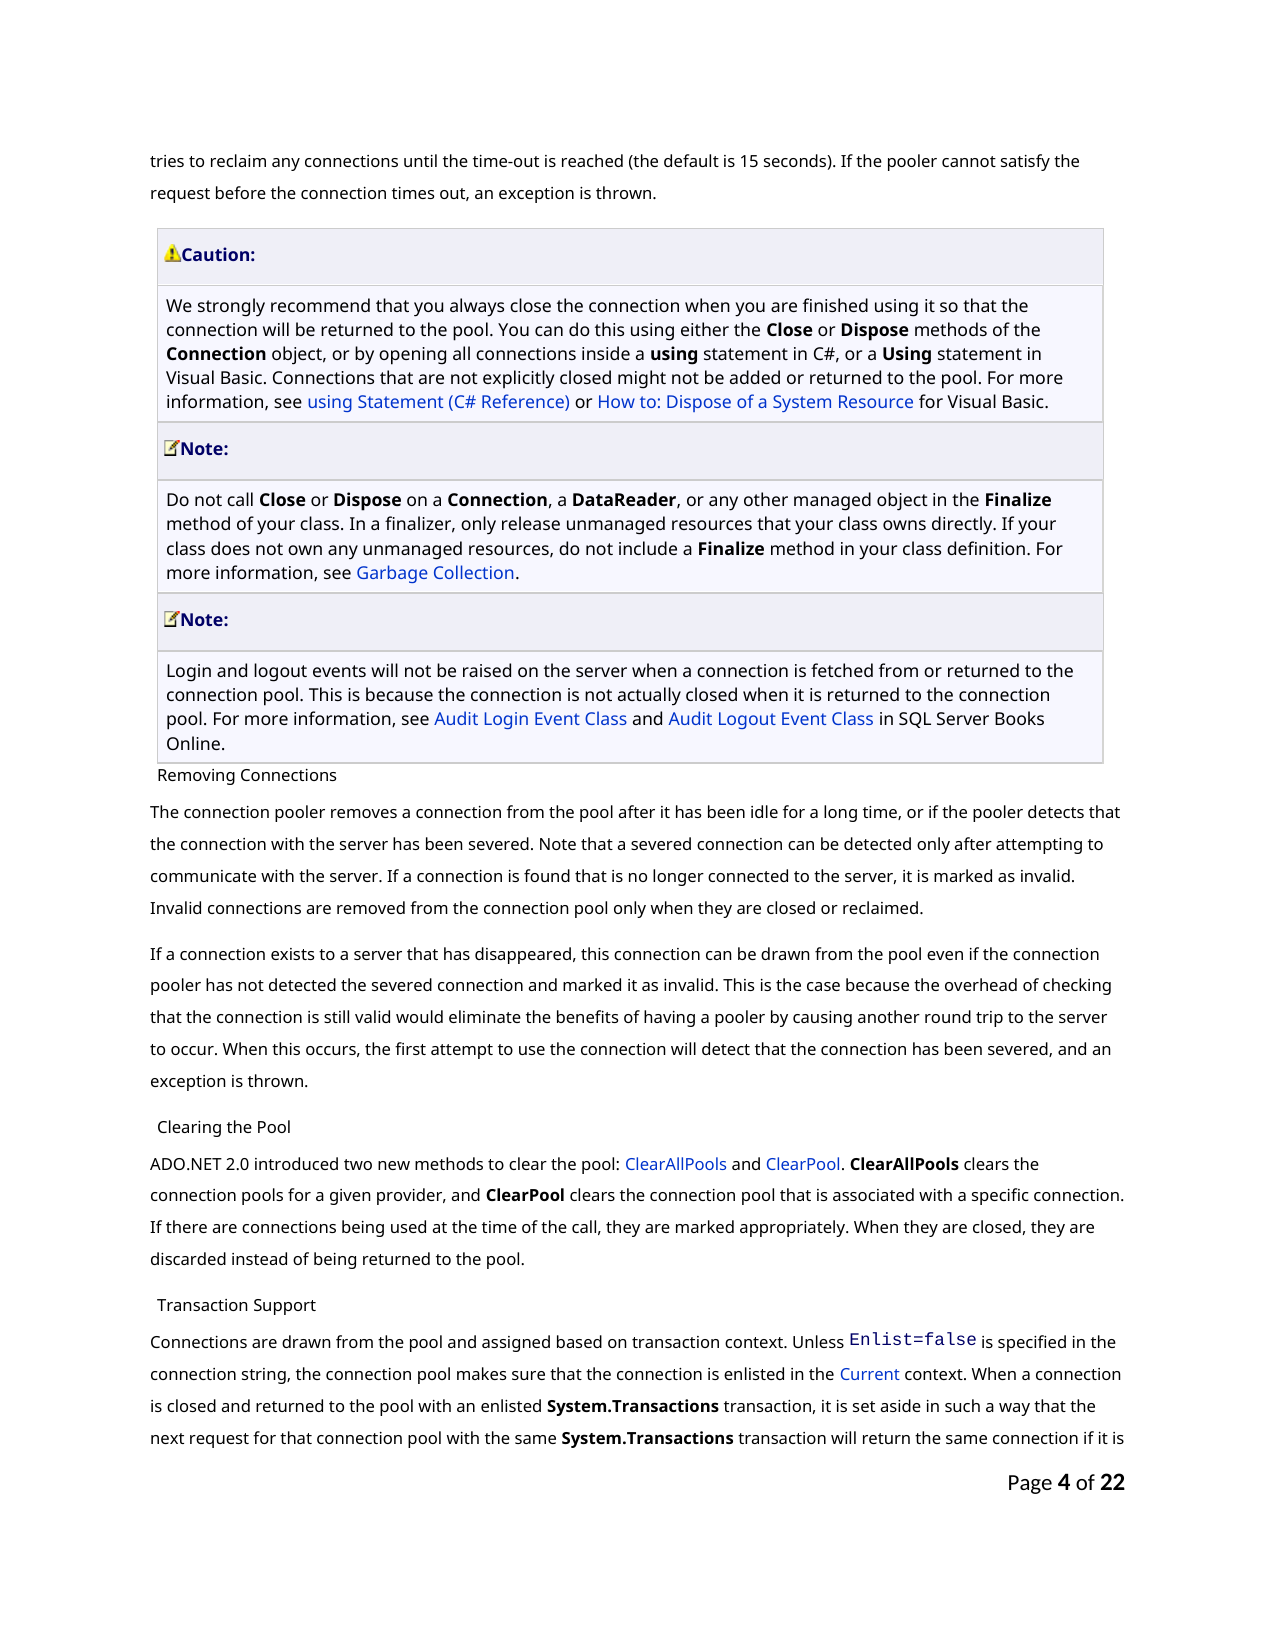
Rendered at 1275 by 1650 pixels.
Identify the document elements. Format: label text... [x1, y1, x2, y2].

picture [164, 440, 180, 456]
picture [164, 611, 180, 627]
table_cell Do not call Close or Dispose on a Connection, a DataReader, or any other managed object in the Finalize method of your class. In a finalizer, only release unmanaged resources that your class owns directly. If your class does not own any unmanaged resources, do not include a Finalize method in your class definition. For more information, see Garbage Collection. [158, 481, 1102, 591]
text Removing Connections [150, 764, 1125, 792]
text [150, 150, 1125, 204]
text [150, 1331, 1125, 1449]
text Transaction Support [150, 1293, 1125, 1322]
table_header Caution: [158, 229, 1103, 284]
text The connection pooler removes a connection from the pool after it has been idle for a long time, or if the pooler detects that the connection with the server has been severed. Note that a severed connection can be detected only after attempting to communicate with the server. If a connection is found that is no longer connected to the server, it is marked as invalid. Invalid connections are removed from the connection pool only when they are closed or reclaimed. [150, 801, 1125, 919]
picture [164, 244, 182, 262]
table_cell Login and logout events will not be raised on the server when a connection is fetched from or returned to the connection pool. This is because the connection is not actually closed when it is returned to the connection pool. For more information, see Audit Login Event Class and Audit Logout Event Class in SQL Server Books Online. [158, 652, 1102, 762]
text ADO.NET 2.0 introduced two new methods to clear the pool: ClearAllPools and ClearPool. ClearAllPools clears the connection pools for a given provider, and ClearPool clears the connection pool that is associated with a specific connection. If there are connections being used at the time of the call, they are marked appropriately. When they are closed, they are discarded instead of being returned to the pool. [150, 1152, 1125, 1270]
table_cell We strongly recommend that you always close the connection when you are finished using it so that the connection will be returned to the pool. You can do this using either the Close or Dispose methods of the Connection object, or by opening all connections inside a using statement in C#, or a Using statement in Visual Basic. Connections that are not explicitly closed might not be added or returned to the pool. For more information, see using Statement (C# Reference) or How to: Dispose of a System Resource for Visual Basic. [158, 286, 1102, 421]
text If a connection exists to a server that has disappeared, this connection can be drawn from the pool even if the connection pooler has not detected the severed connection and marked it as invalid. This is the case because the overhead of checking that the connection is still valid would eliminate the benefits of having a pooler by causing another round trip to the server to occur. When this occurs, the first attempt to use the connection will detect that the connection has been severed, and an exception is thrown. [150, 942, 1125, 1092]
table_header Note: [158, 594, 1103, 650]
table_cell Note: [158, 423, 1103, 479]
text Clearing the Pool [150, 1115, 1125, 1143]
